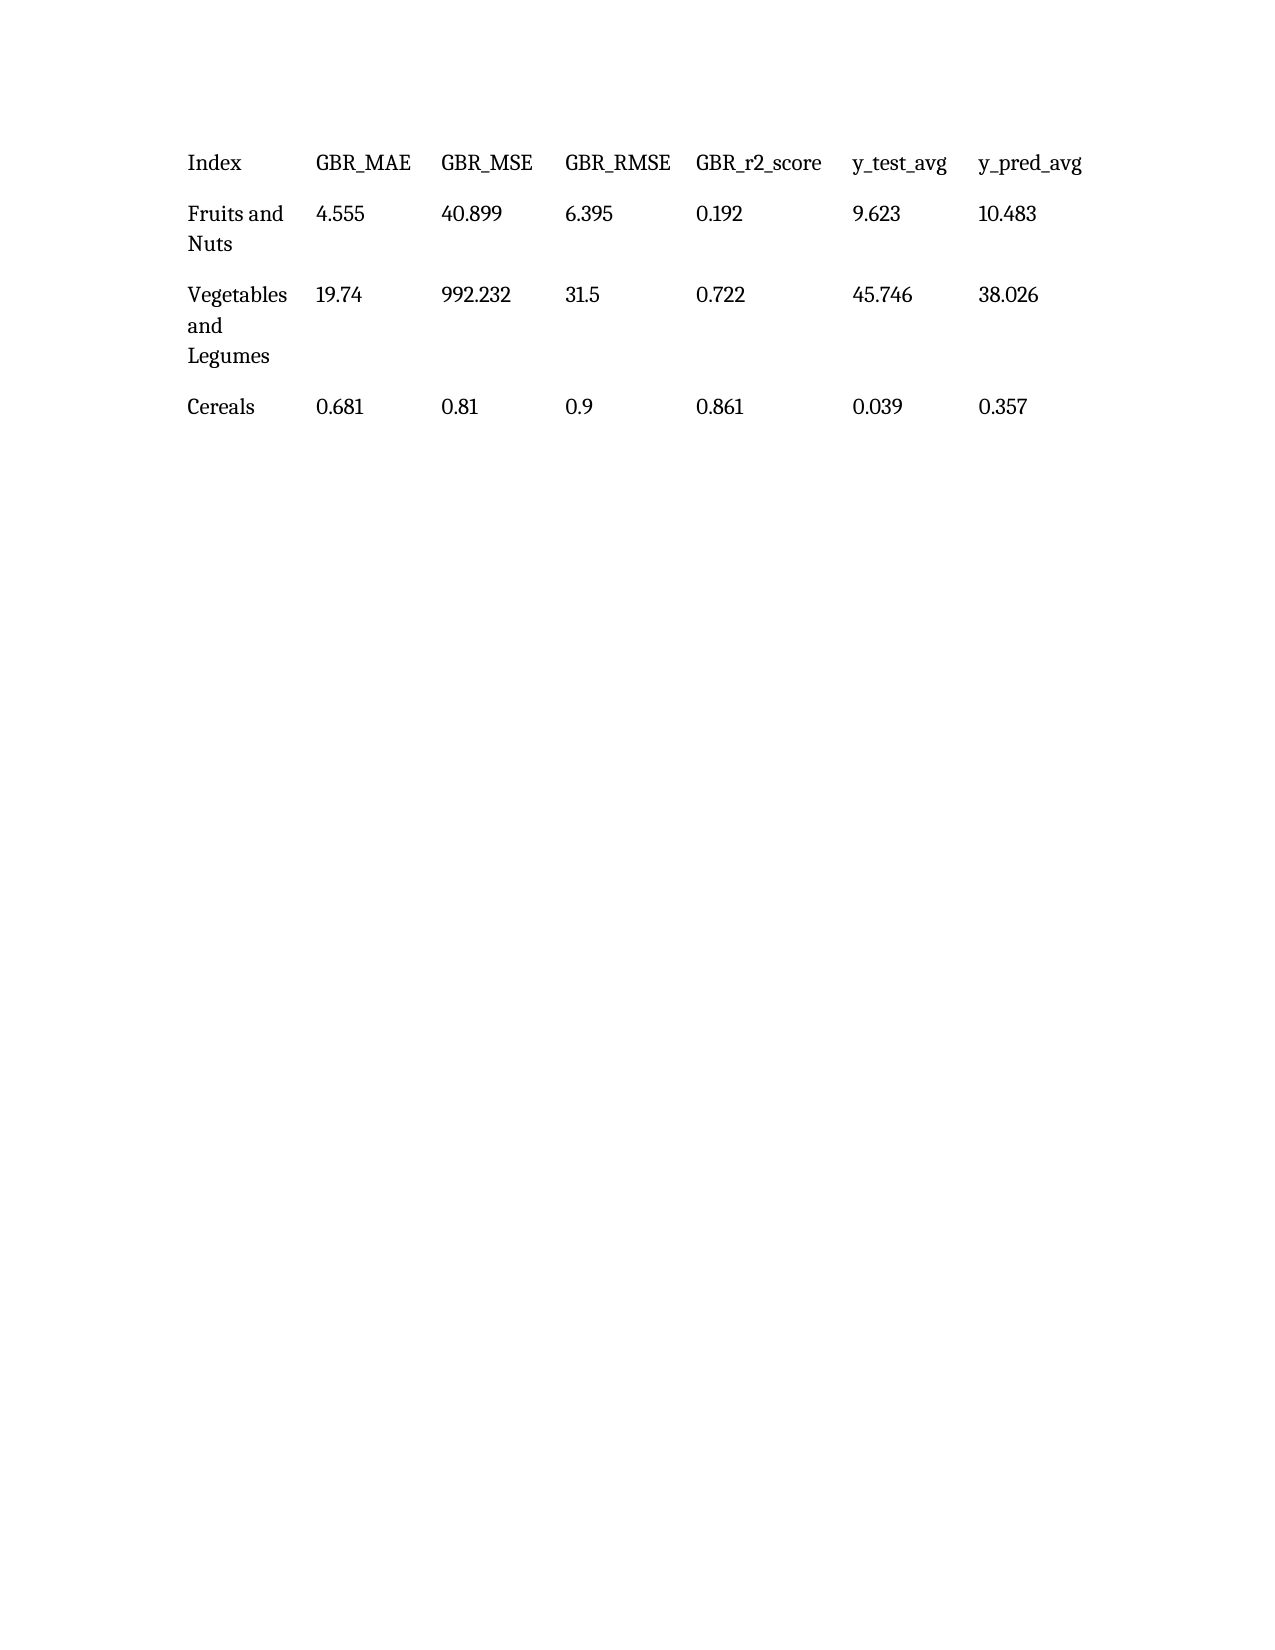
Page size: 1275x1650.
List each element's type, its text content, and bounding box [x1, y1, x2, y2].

table_cell 0.722 [685, 282, 841, 394]
table_cell 0.9 [554, 394, 685, 445]
table_header y_test_avg [841, 150, 967, 201]
table_cell Vegetables and Legumes [176, 282, 305, 394]
table_cell 0.681 [305, 394, 430, 445]
table_cell 992.232 [430, 282, 554, 394]
table_cell 38.026 [968, 282, 1099, 394]
table_cell 0.81 [430, 394, 554, 445]
table_header Index [176, 150, 305, 201]
table_cell 19.74 [305, 282, 430, 394]
table_cell 0.357 [968, 394, 1099, 445]
table_cell 0.861 [685, 394, 841, 445]
table_header GBR_r2_score [685, 150, 841, 201]
table_header GBR_MAE [305, 150, 430, 201]
table_cell 4.555 [305, 201, 430, 282]
table_header GBR_RMSE [554, 150, 685, 201]
table_cell 10.483 [968, 201, 1099, 282]
table_cell 0.192 [685, 201, 841, 282]
table_cell Cereals [176, 394, 305, 445]
table_cell 40.899 [430, 201, 554, 282]
table_header GBR_MSE [430, 150, 554, 201]
table_cell 45.746 [841, 282, 967, 394]
table_cell 0.039 [841, 394, 967, 445]
table_cell 6.395 [554, 201, 685, 282]
table_cell 31.5 [554, 282, 685, 394]
table_cell Fruits and Nuts [176, 201, 305, 282]
table_header y_pred_avg [968, 150, 1099, 201]
table_cell 9.623 [841, 201, 967, 282]
